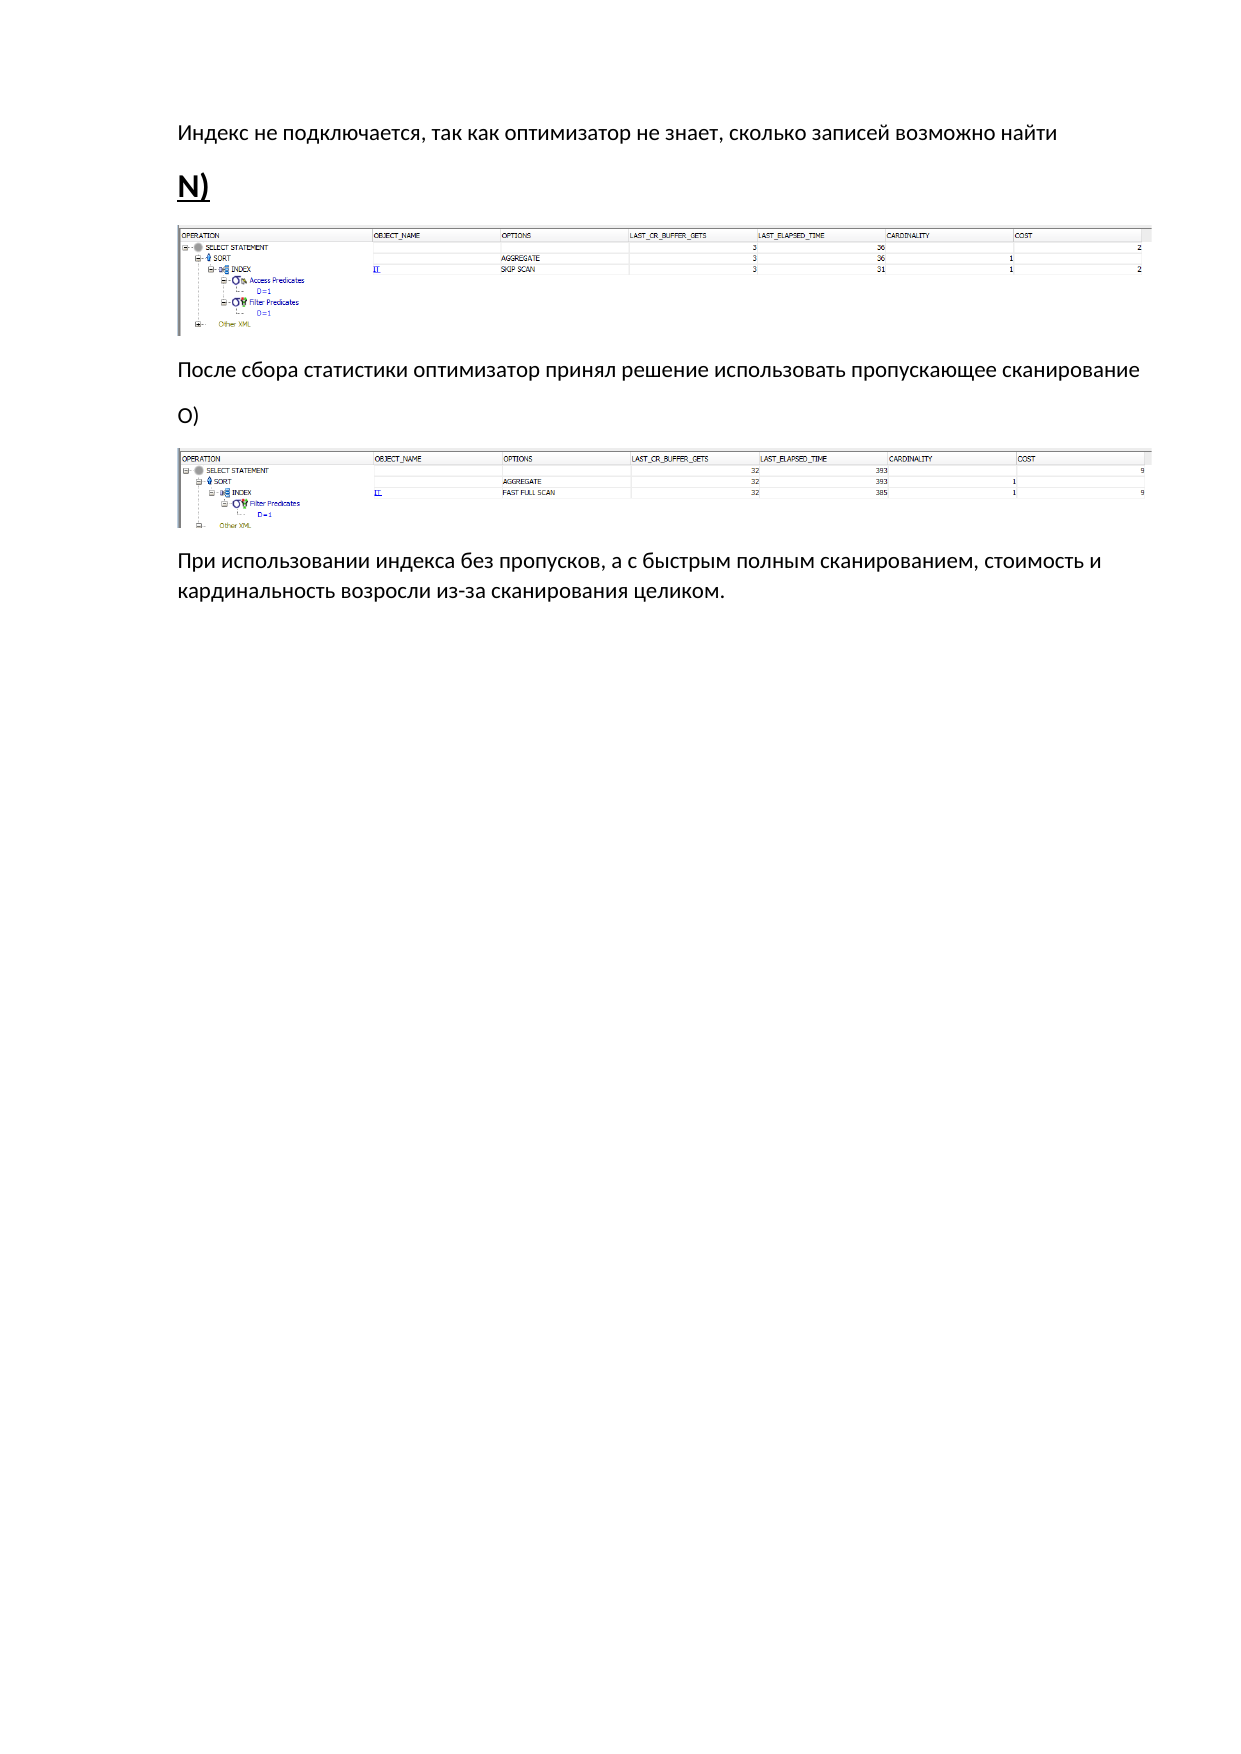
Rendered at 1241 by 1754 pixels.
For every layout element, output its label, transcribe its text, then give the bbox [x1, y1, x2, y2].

picture [177, 225, 1152, 336]
picture [177, 448, 1152, 528]
text O) [177, 402, 1152, 429]
text Индекс не подключается, так как оптимизатор не знает, сколько записей возможно найти [177, 118, 1152, 146]
text N) [177, 165, 1152, 206]
text При использовании индекса без пропусков, а с быстрым полным сканированием, стоимость и кардинальность возросли из-за сканирования целиком. [177, 546, 1152, 604]
text После сбора статистики оптимизатор принял решение использовать пропускающее сканирование [177, 355, 1152, 383]
